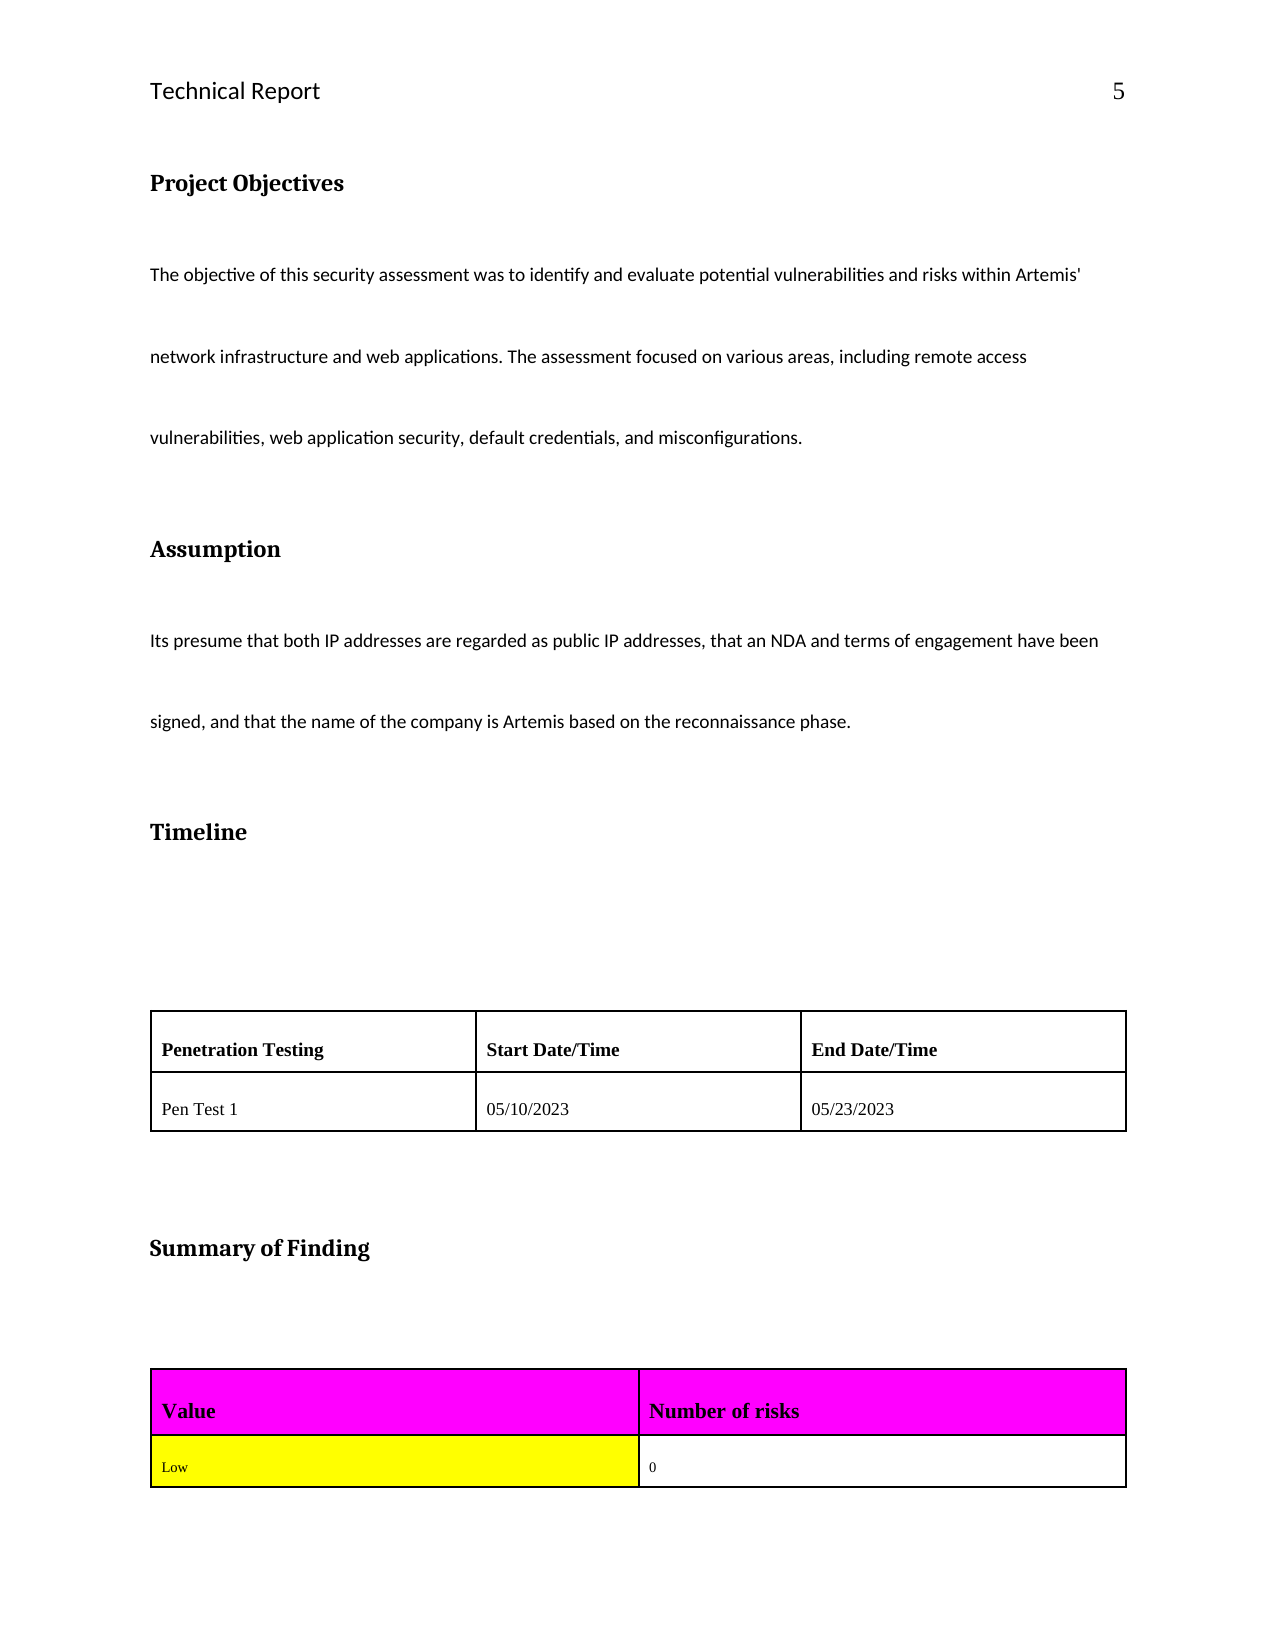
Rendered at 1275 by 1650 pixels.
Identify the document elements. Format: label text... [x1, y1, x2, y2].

table_header Number of risks [640, 1370, 1125, 1434]
table_header Value [152, 1370, 638, 1434]
table_cell 05/10/2023 [477, 1073, 800, 1130]
text Its presume that both IP addresses are regarded as public IP addresses, that an NDA and terms of engagement have been signed, and that the name of the company is Artemis based on the reconnaissance phase. [150, 611, 1125, 733]
table_cell 0 [640, 1436, 1125, 1486]
subtitle Project Objectives [150, 150, 1125, 198]
subtitle Summary of Finding [150, 1214, 1125, 1262]
table_cell 05/23/2023 [802, 1073, 1125, 1130]
table_cell Pen Test 1 [152, 1073, 475, 1130]
subtitle Assumption [150, 515, 1125, 563]
subtitle Timeline [150, 799, 1125, 847]
table_header End Date/Time [802, 1012, 1125, 1071]
text The objective of this security assessment was to identify and evaluate potential vulnerabilities and risks within Artemis' network infrastructure and web applications. The assessment focused on various areas, including remote access vulnerabilities, web application security, default credentials, and misconfigurations. [150, 246, 1125, 449]
table_cell Low [152, 1436, 638, 1486]
table_header Start Date/Time [477, 1012, 800, 1071]
table_header Penetration Testing [152, 1012, 475, 1071]
